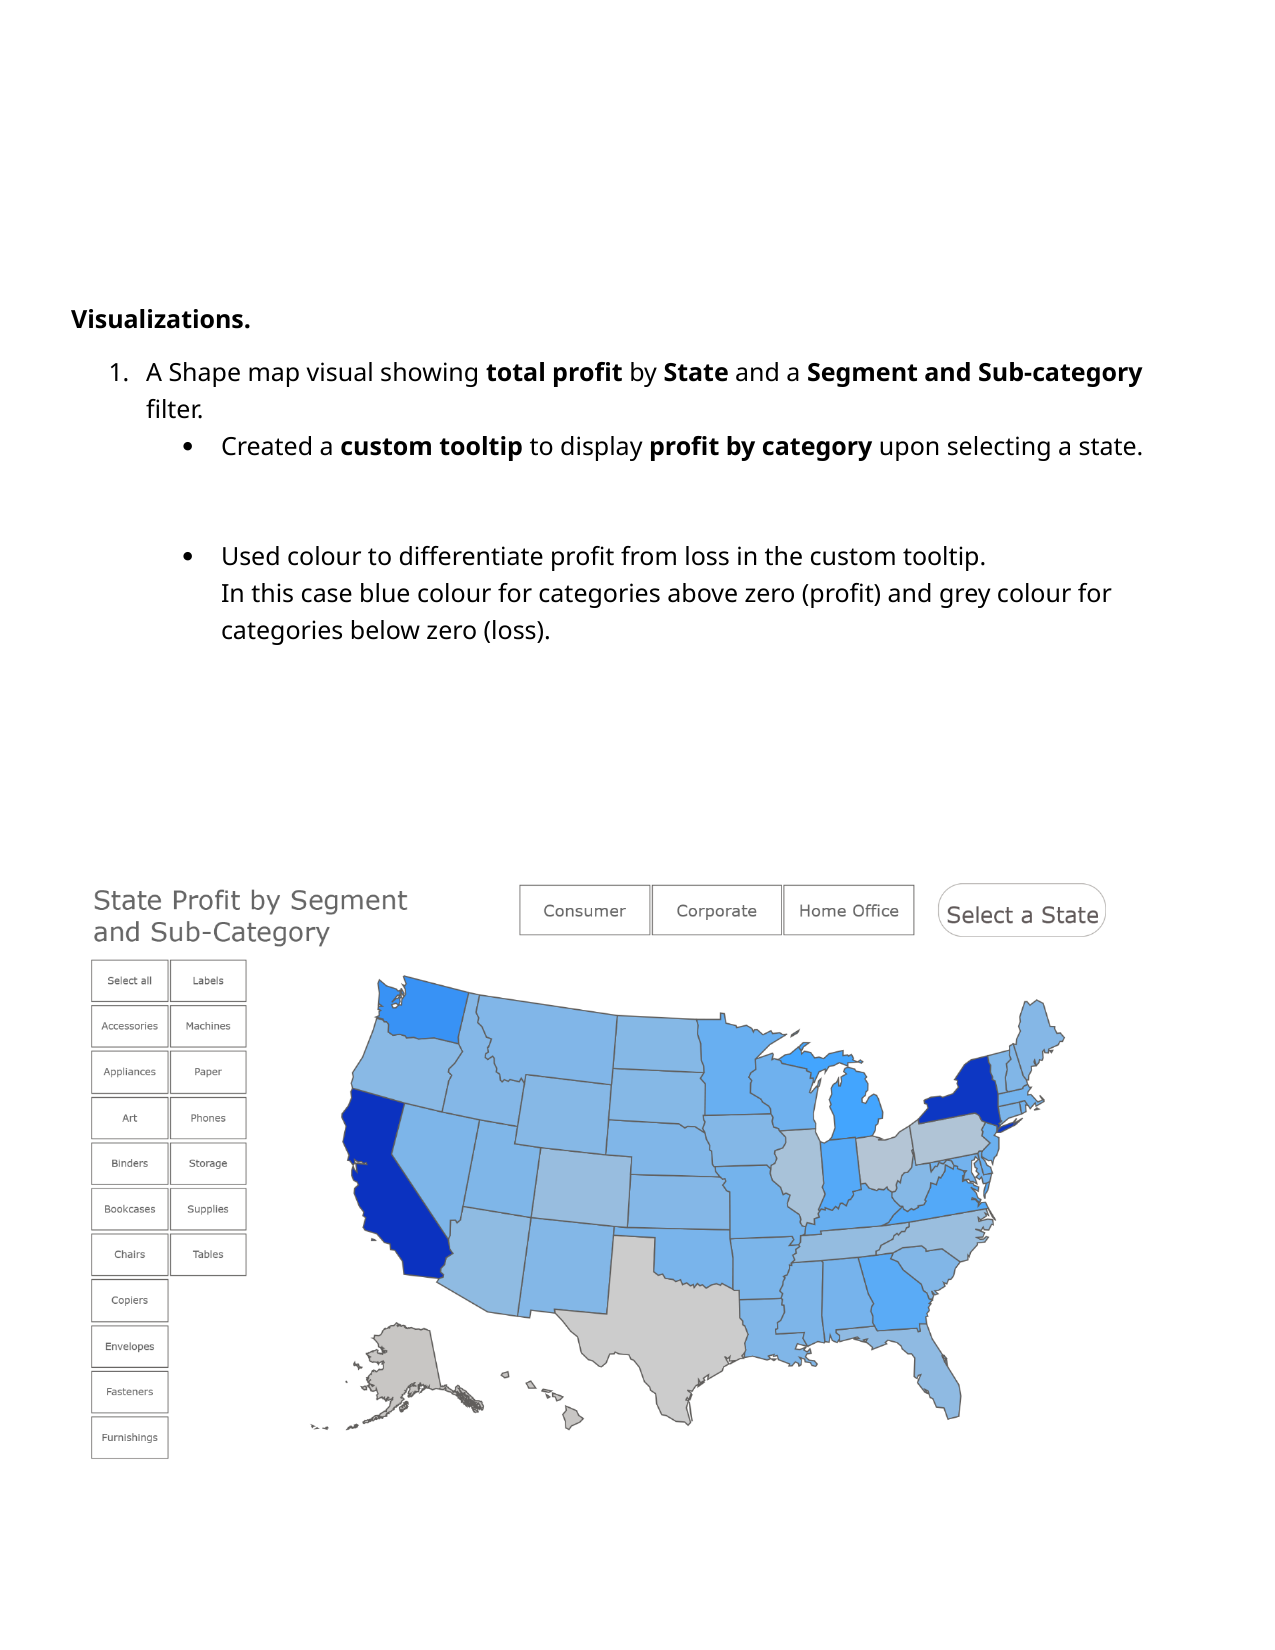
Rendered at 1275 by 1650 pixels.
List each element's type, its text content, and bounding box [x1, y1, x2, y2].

text Visualizations. [71, 302, 1204, 336]
list Created a custom tooltip to display profit by category upon selecting a state. [183, 429, 1204, 463]
list Used colour to differentiate profit from loss in the custom tooltip. [183, 539, 1204, 573]
list In this case blue colour for categories above zero (profit) and grey colour for categories below zero (loss). [221, 576, 1204, 647]
list A Shape map visual showing total profit by State and a Segment and Sub-category filter. [108, 355, 1204, 426]
picture [70, 879, 1110, 1464]
